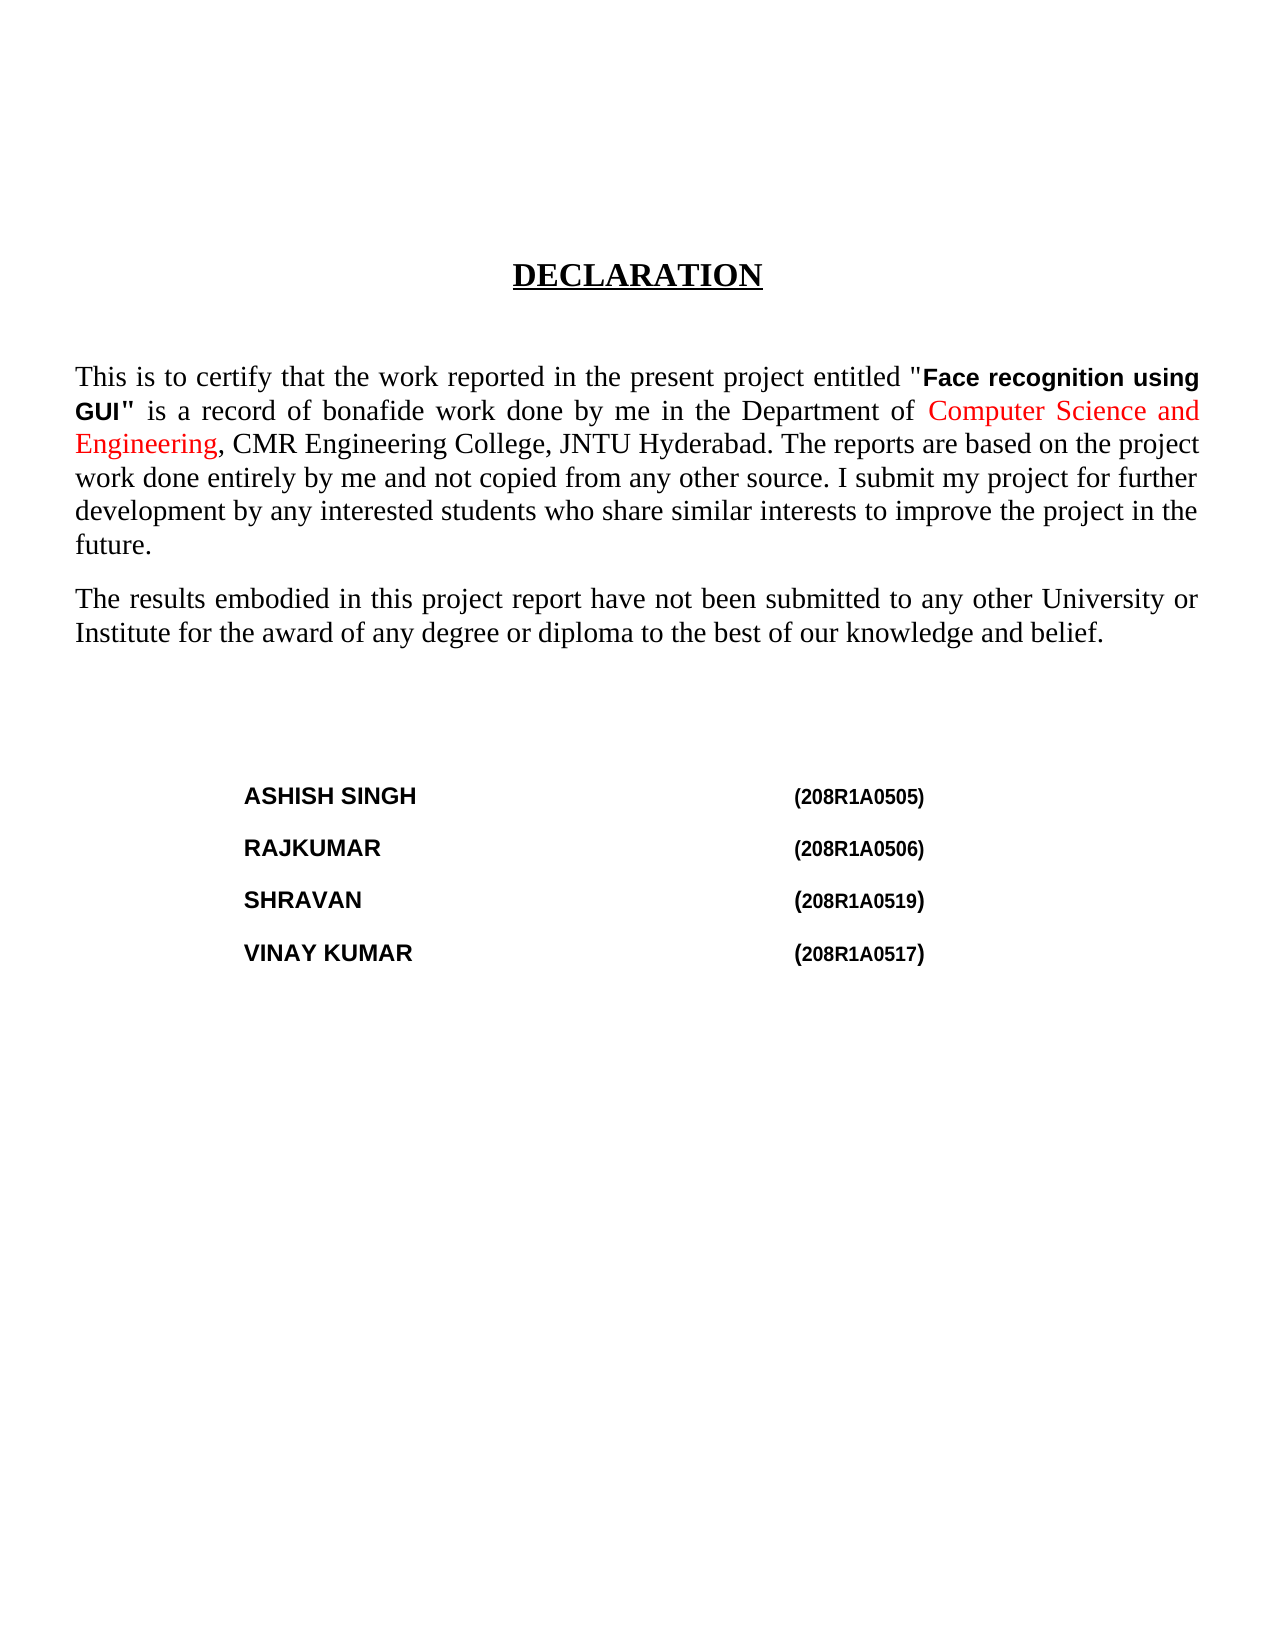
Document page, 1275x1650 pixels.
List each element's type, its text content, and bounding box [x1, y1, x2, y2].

subtitle DECLARATION [75, 255, 1200, 338]
table_header (208R1A0505) [702, 782, 1132, 834]
subtitle This is to certify that the work reported in the present project entitled "Face recognition using GUI" is a record of bonafide work done by me in the Department of Computer Science and Engineering, CMR Engineering College, JNTU Hyderabad. The reports are based on the project work done entirely by me and not copied from any other source. I submit my project for further development by any interested students who share similar interests to improve the project in the future. [75, 359, 1200, 561]
table_cell (208R1A0519) [702, 886, 1132, 938]
subtitle The results embodied in this project report have not been submitted to any other University or Institute for the award of any degree or diploma to the best of our knowledge and belief. [75, 581, 1200, 648]
table_cell RAJKUMAR [233, 834, 702, 886]
table_cell VINAY KUMAR [233, 939, 702, 991]
table_cell (208R1A0506) [702, 834, 1132, 886]
table_cell (208R1A0517) [702, 939, 1132, 991]
table_header ASHISH SINGH [233, 782, 702, 834]
table_cell SHRAVAN [233, 886, 702, 938]
